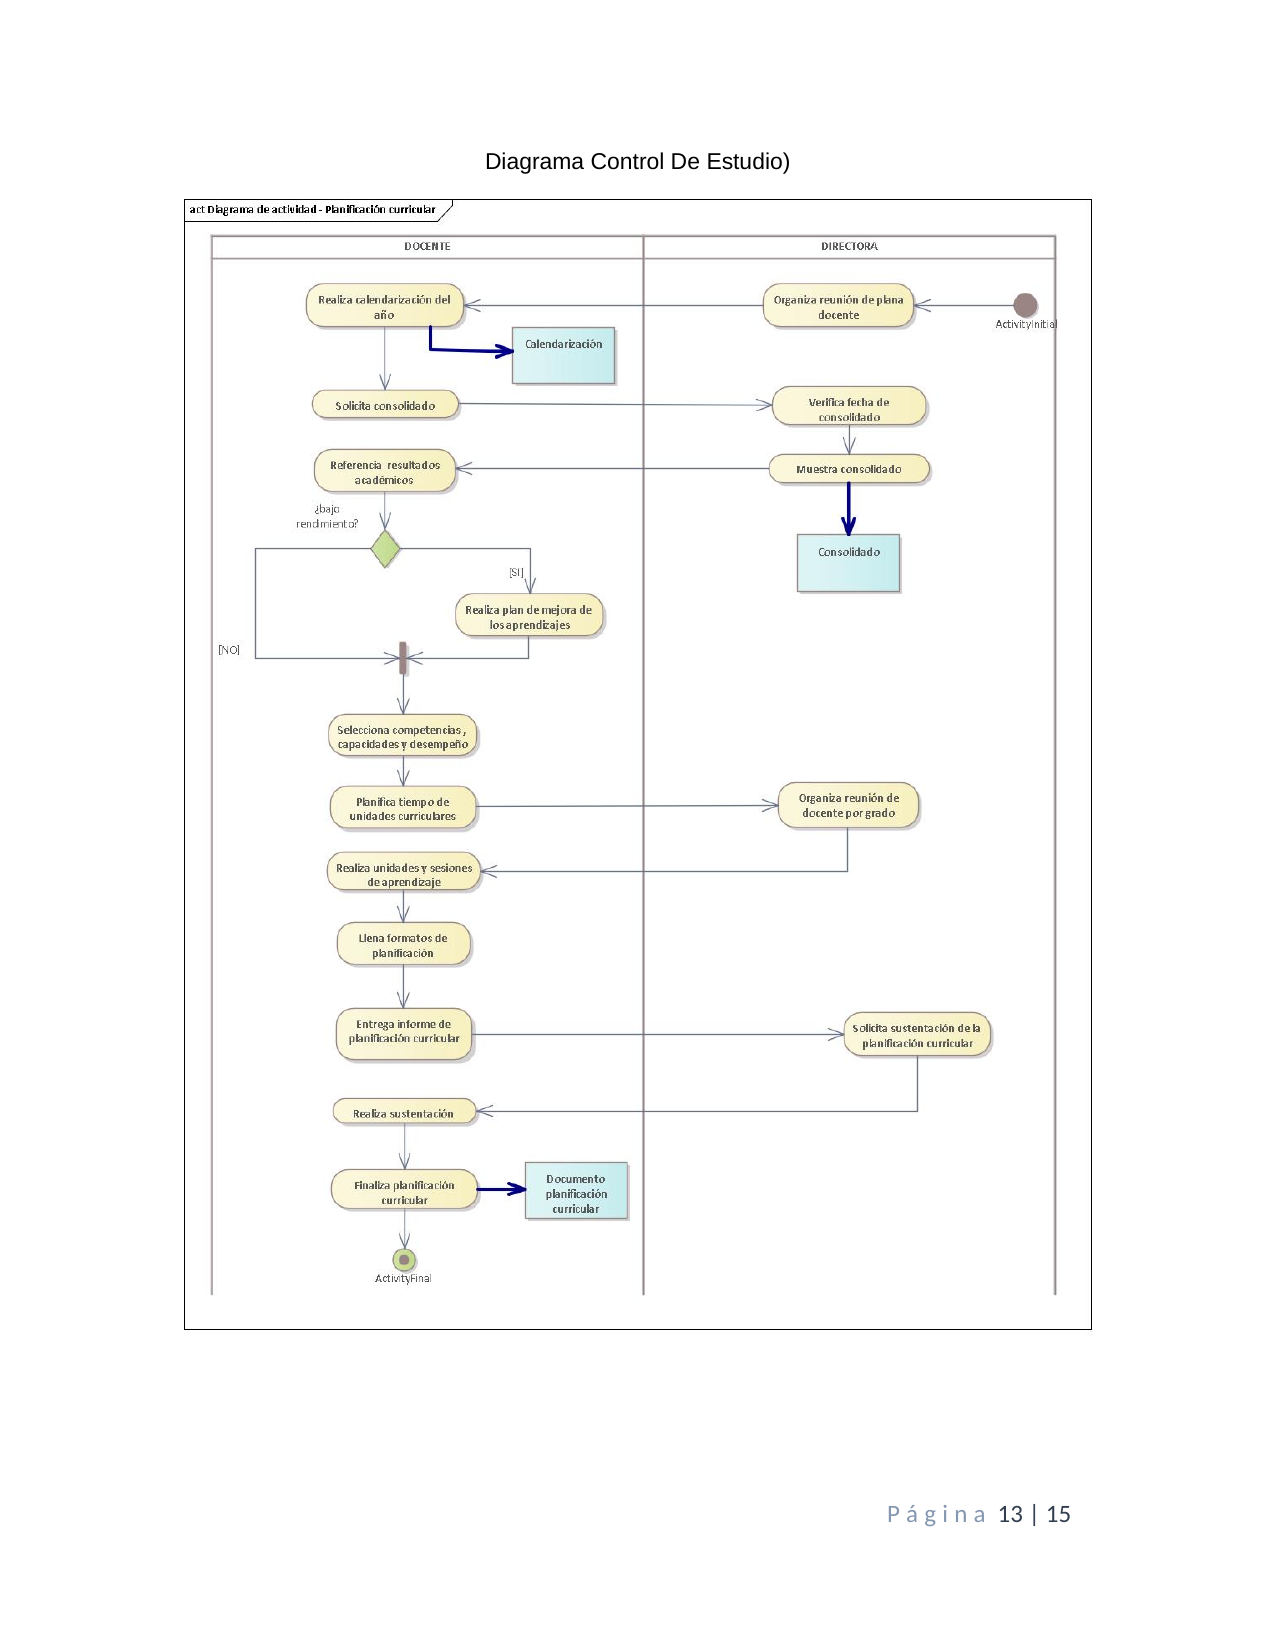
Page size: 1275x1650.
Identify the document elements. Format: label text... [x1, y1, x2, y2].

text Diagrama Control De Estudio) [177, 148, 1098, 174]
picture [177, 192, 1098, 1336]
